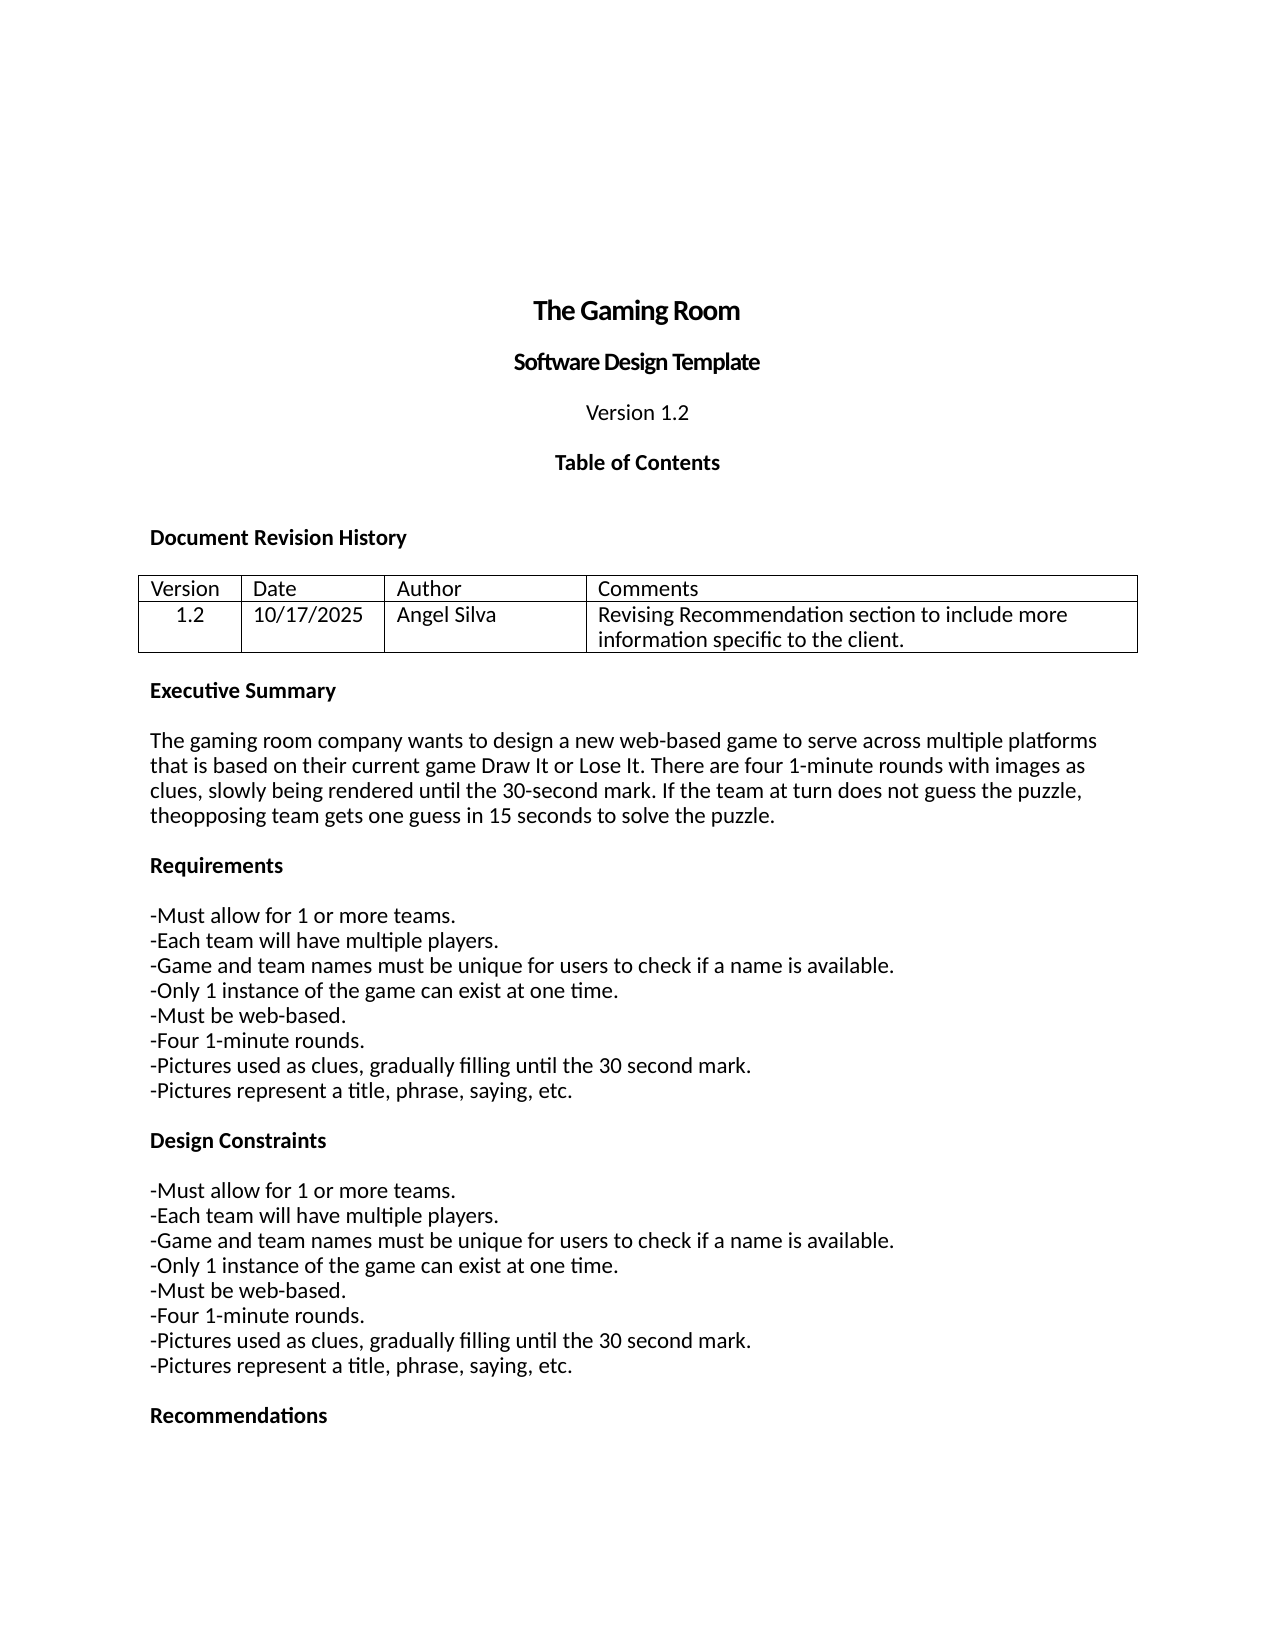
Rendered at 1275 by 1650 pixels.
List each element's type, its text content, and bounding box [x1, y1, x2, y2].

table_cell 1.2 [139, 602, 241, 652]
text Table of Contents [150, 450, 1125, 475]
table_cell Angel Silva [385, 602, 586, 652]
text -Each team will have multiple players. [150, 1203, 1125, 1228]
text The Gaming Room [150, 300, 1125, 325]
text -Game and team names must be unique for users to check if a name is available. [150, 1228, 1125, 1253]
text -Pictures represent a title, phrase, saying, etc. [150, 1078, 1125, 1103]
text -Must allow for 1 or more teams. [150, 903, 1125, 928]
text -Only 1 instance of the game can exist at one time. [150, 978, 1125, 1003]
text Document Revision History [150, 525, 1125, 550]
text Version 1.2 [150, 400, 1125, 425]
text -Must allow for 1 or more teams. [150, 1178, 1125, 1203]
text -Only 1 instance of the game can exist at one time. [150, 1253, 1125, 1278]
text -Pictures used as clues, gradually filling until the 30 second mark. [150, 1328, 1125, 1353]
text Software Design Template [150, 350, 1125, 375]
text -Pictures represent a title, phrase, saying, etc. [150, 1353, 1125, 1378]
text -Pictures used as clues, gradually filling until the 30 second mark. [150, 1053, 1125, 1078]
text -Must be web-based. [150, 1278, 1125, 1303]
table_header Date [242, 576, 384, 601]
text -Must be web-based. [150, 1003, 1125, 1028]
table_cell 10/17/2025 [242, 602, 384, 652]
text -Four 1-minute rounds. [150, 1303, 1125, 1328]
table_cell Revising Recommendation section to include more information specific to the client. [587, 602, 1137, 652]
text Requirements [150, 853, 1125, 878]
text Recommendations [150, 1403, 1125, 1428]
table_header Version [139, 576, 241, 601]
text Design Constraints [150, 1128, 1125, 1153]
text -Each team will have multiple players. [150, 928, 1125, 953]
text The gaming room company wants to design a new web-based game to serve across multiple platforms that is based on their current game Draw It or Lose It. There are four 1-minute rounds with images as clues, slowly being rendered until the 30-second mark. If the team at turn does not guess the puzzle, theopposing team gets one guess in 15 seconds to solve the puzzle. [150, 728, 1125, 828]
table_header Comments [587, 576, 1137, 601]
text -Game and team names must be unique for users to check if a name is available. [150, 953, 1125, 978]
text Executive Summary [150, 678, 1125, 703]
table_header Author [385, 576, 586, 601]
text -Four 1-minute rounds. [150, 1028, 1125, 1053]
